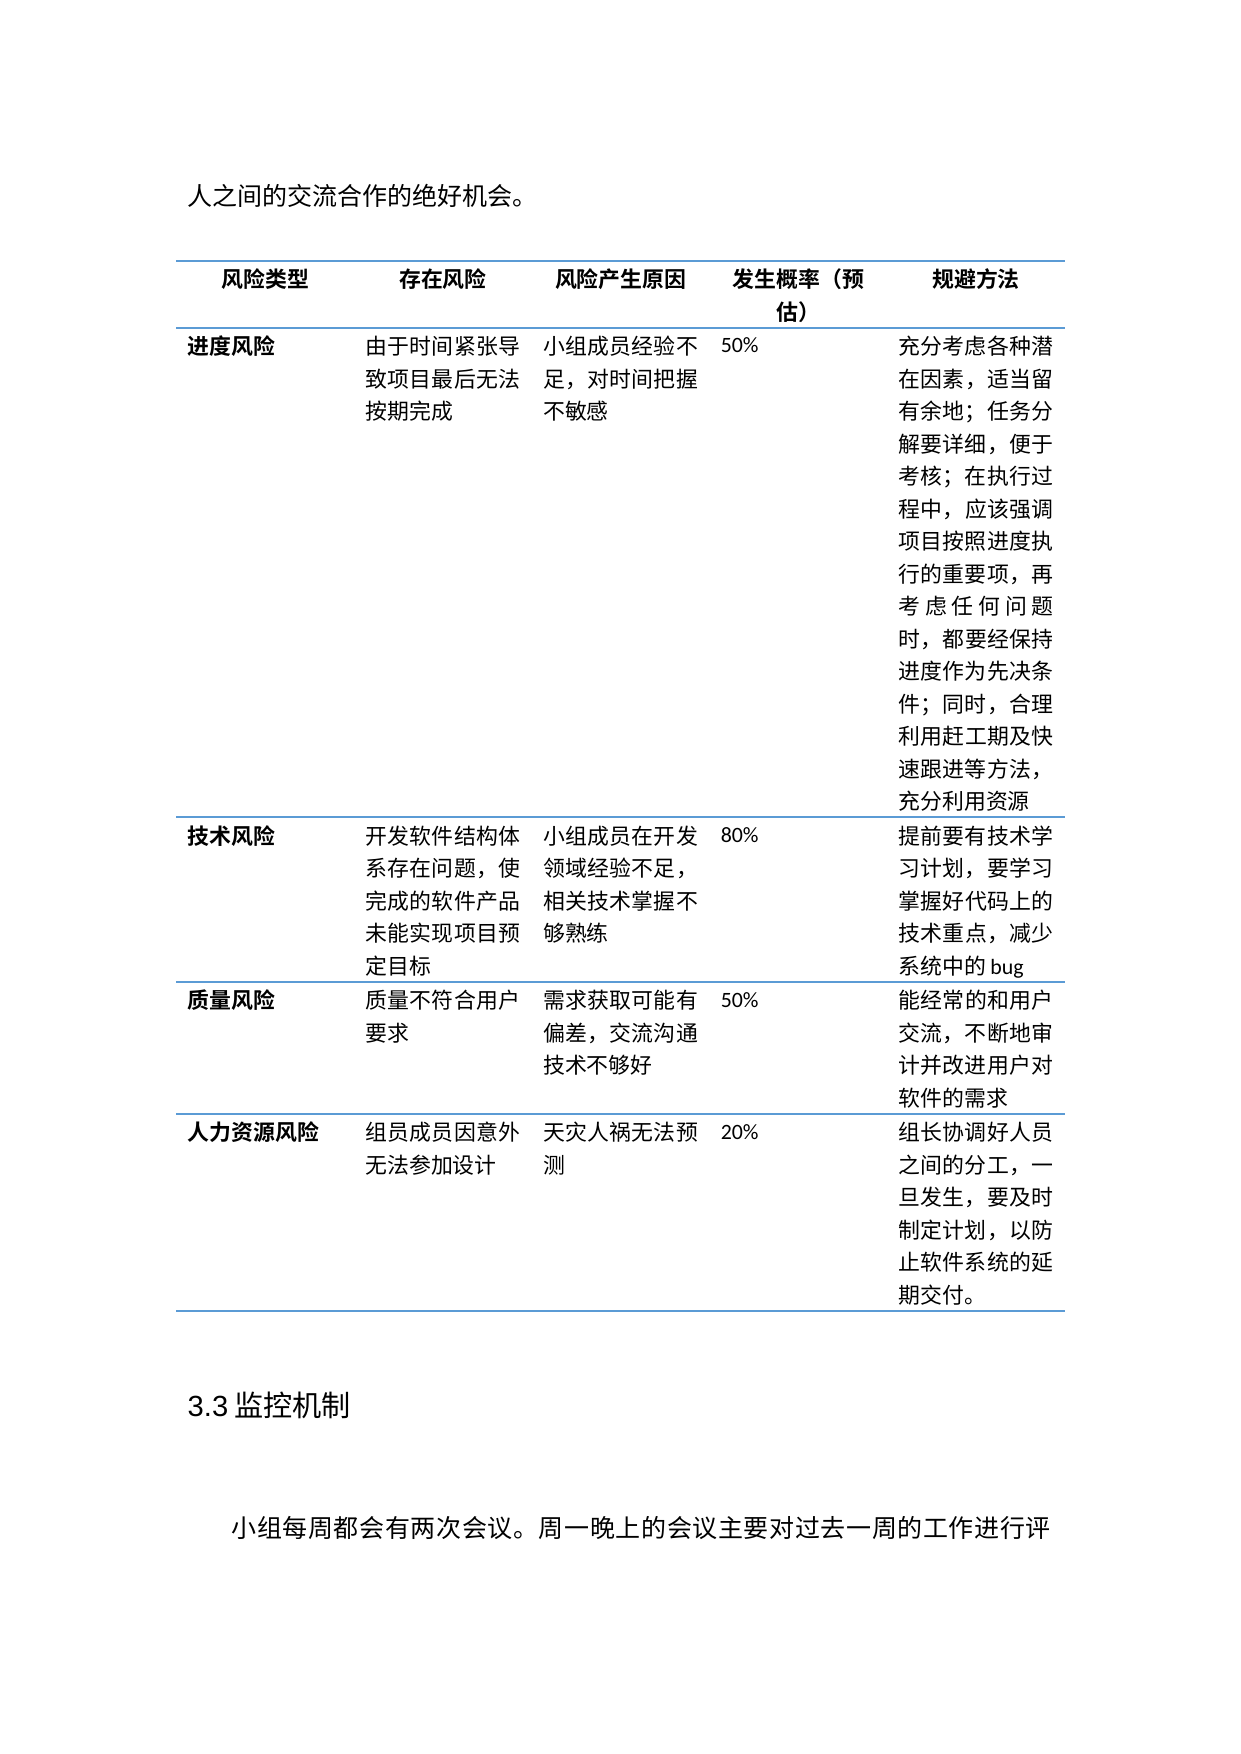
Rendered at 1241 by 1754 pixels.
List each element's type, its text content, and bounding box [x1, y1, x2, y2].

table_header 规避方法 [887, 262, 1065, 327]
table_cell 小组成员经验不足，对时间把握不敏感 [532, 329, 709, 816]
table_cell 充分考虑各种潜在因素，适当留有余地；任务分解要详细，便于考核；在执行过程中，应该强调项目按照进度执行的重要项，再考虑任何问题时，都要经保持进度作为先决条件；同时，合理利用赶工期及快速跟进等方法，充分利用资源 [887, 329, 1065, 816]
table_cell 进度风险 [176, 329, 354, 816]
table_header 风险产生原因 [532, 262, 709, 327]
table_cell 组员成员因意外无法参加设计 [354, 1115, 532, 1310]
table_cell 50% [709, 329, 887, 816]
table_cell 能经常的和用户交流，不断地审计并改进用户对软件的需求 [887, 983, 1065, 1113]
subtitle 3.3监控机制 [187, 1372, 1053, 1437]
table_cell 技术风险 [176, 818, 354, 981]
text 小组每周都会有两次会议。周一晚上的会议主要对过去一周的工作进行评定检讨反思和讨论，周五晚上的会议主要针对本周需完成的任务进行分配分工和对未来工作的提前讨论或是定义。 [187, 1494, 1053, 1559]
table_header 存在风险 [354, 262, 532, 327]
table_header 风险类型 [176, 262, 354, 327]
table_cell 小组成员在开发领域经验不足，相关技术掌握不够熟练 [532, 818, 709, 981]
table_cell 天灾人祸无法预测 [532, 1115, 709, 1310]
table_cell 组长协调好人员之间的分工，一旦发生，要及时制定计划，以防止软件系统的延期交付。 [887, 1115, 1065, 1310]
table_cell 开发软件结构体系存在问题，使完成的软件产品未能实现项目预定目标 [354, 818, 532, 981]
table_cell 质量不符合用户要求 [354, 983, 532, 1113]
table_cell 需求获取可能有偏差，交流沟通技术不够好 [532, 983, 709, 1113]
table_cell 质量风险 [176, 983, 354, 1113]
table_cell 人力资源风险 [176, 1115, 354, 1310]
table_cell 80% [709, 818, 887, 981]
table_cell 由于时间紧张导致项目最后无法按期完成 [354, 329, 532, 816]
table_header 发生概率（预估） [709, 262, 887, 327]
table_cell 20% [709, 1115, 887, 1310]
table_cell 50% [709, 983, 887, 1113]
table_cell 提前要有技术学习计划，要学习掌握好代码上的技术重点，减少系统中的bug [887, 818, 1065, 981]
